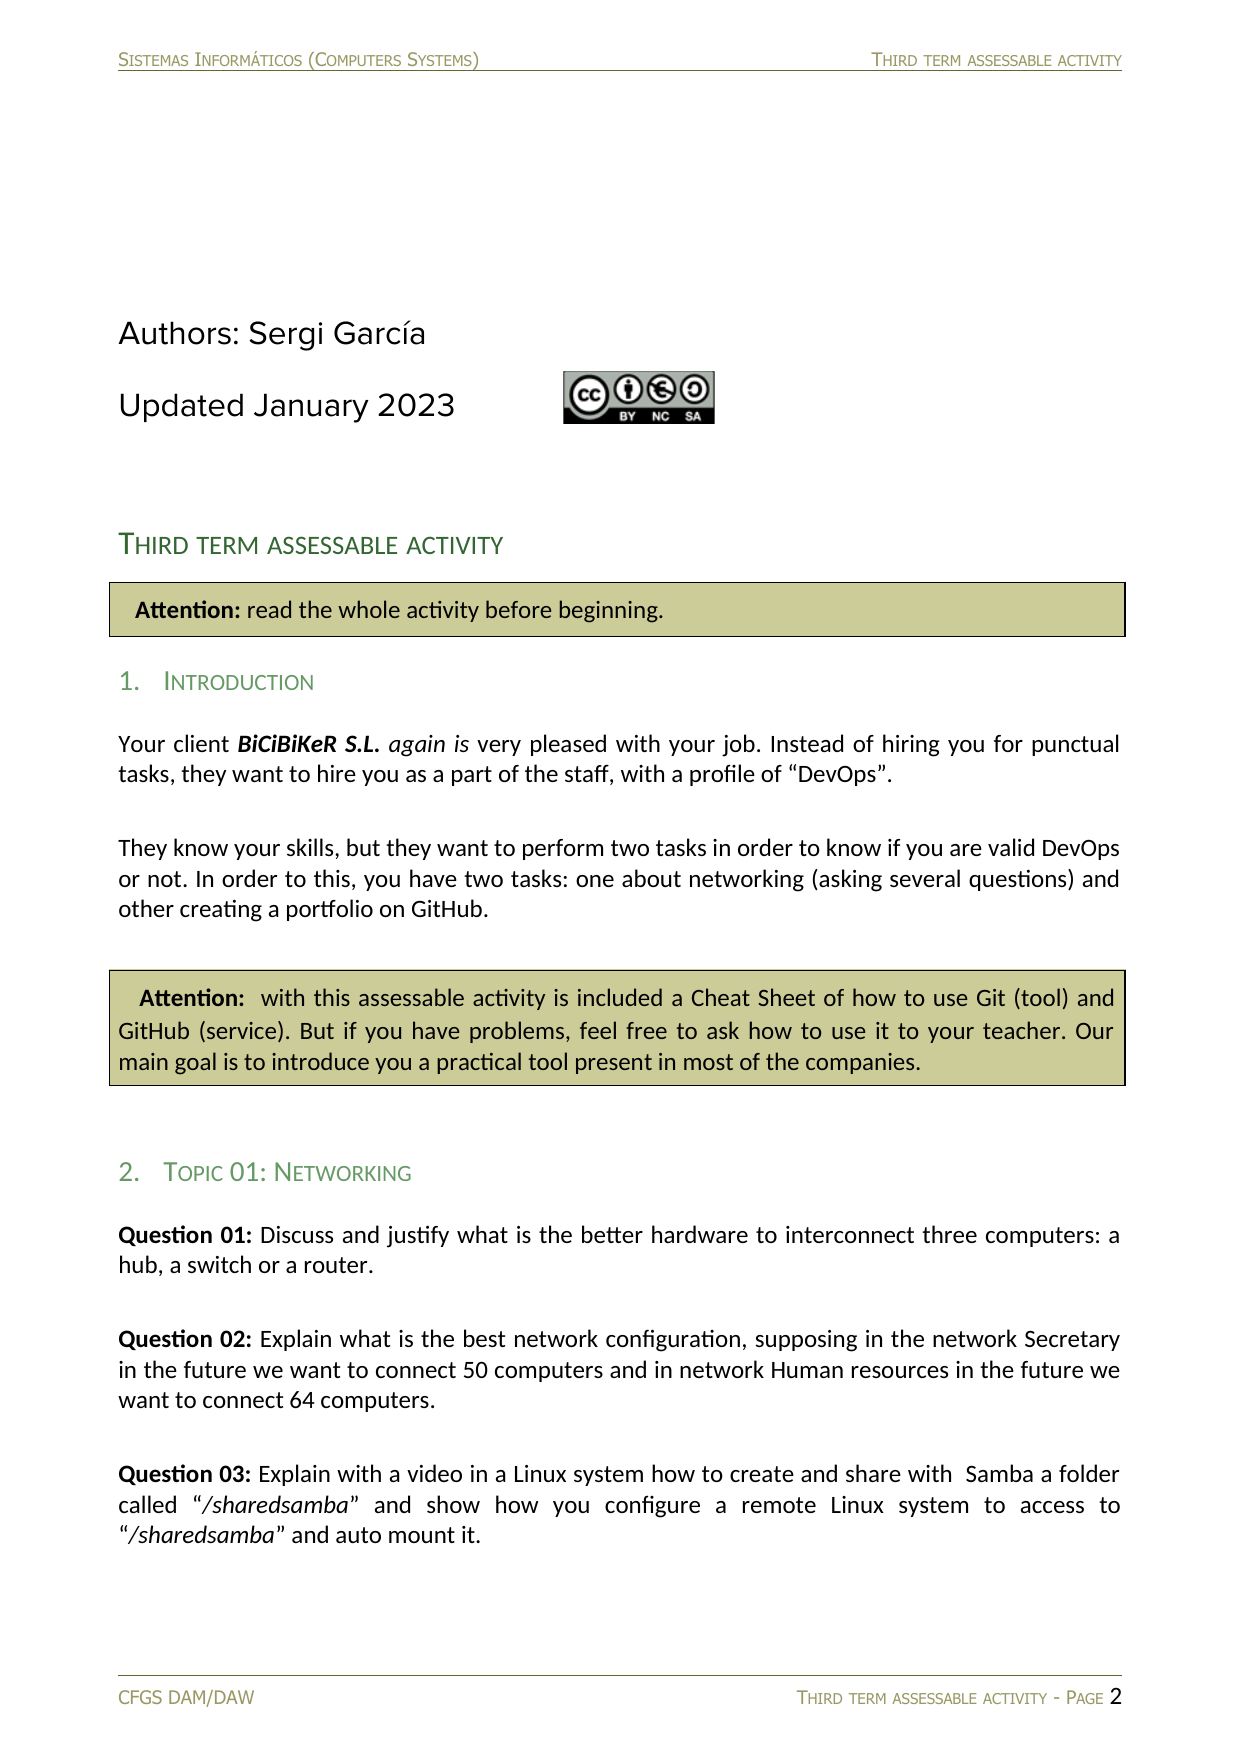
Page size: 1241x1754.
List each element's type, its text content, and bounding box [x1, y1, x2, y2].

picture [563, 371, 715, 424]
subtitle Topic 01: Networking [118, 1153, 1122, 1189]
text Authors: Sergi García [118, 314, 1122, 354]
text Updated January 2023 [118, 385, 1122, 426]
text They know your skills, but they want to perform two tasks in order to know if you are valid DevOps or not. In order to this, you have two tasks: one about networking (asking several questions) and other creating a portfolio on GitHub. [118, 832, 1122, 924]
subtitle Introduction [118, 662, 1122, 698]
text Question 03: Explain with a video in a Linux system how to create and share with Samba a folder called “/sharedsamba” and show how you configure a remote Linux system to access to “/sharedsamba” and auto mount it. [118, 1458, 1122, 1550]
text ❕ Attention: with this assessable activity is included a Cheat Sheet of how to use Git (tool) and GitHub (service). But if you have problems, feel free to ask how to use it to your teacher. Our main goal is to introduce you a practical tool present in most of the companies. [110, 971, 1124, 1085]
text Question 02: Explain what is the best network configuration, supposing in the network Secretary in the future we want to connect 50 computers and in network Human resources in the future we want to connect 64 computers. [118, 1323, 1122, 1415]
text Your client BiCiBiKeR S.L. again is very pleased with your job. Instead of hiring you for punctual tasks, they want to hire you as a part of the staff, with a profile of “DevOps”. [118, 728, 1122, 789]
text ❕ Attention: read the whole activity before beginning. [110, 583, 1124, 636]
text Question 01: Discuss and justify what is the better hardware to interconnect three computers: a hub, a switch or a router. [118, 1219, 1122, 1280]
text Third term assessable activity [118, 522, 1122, 563]
